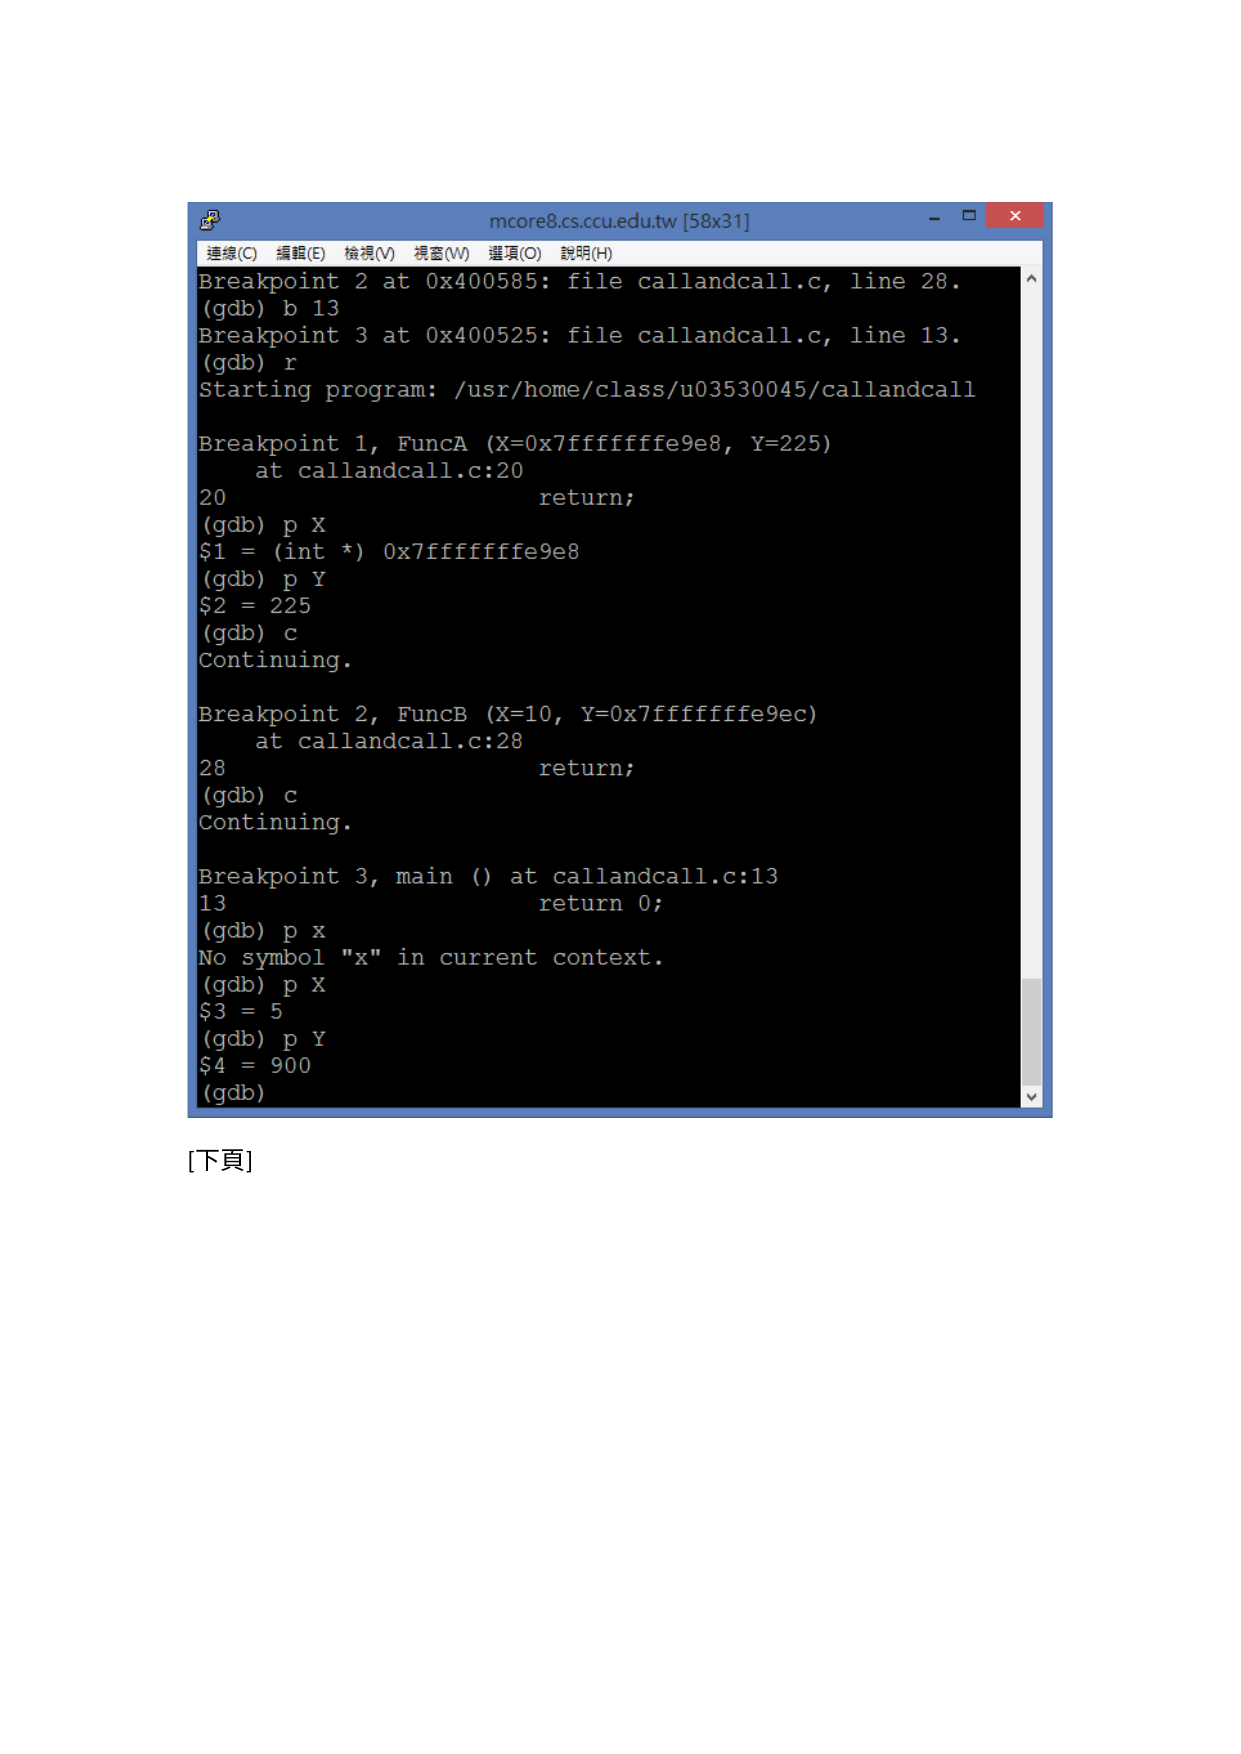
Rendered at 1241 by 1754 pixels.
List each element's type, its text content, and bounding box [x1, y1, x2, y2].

picture [187, 202, 1053, 1118]
text [下頁] [187, 1139, 1053, 1177]
